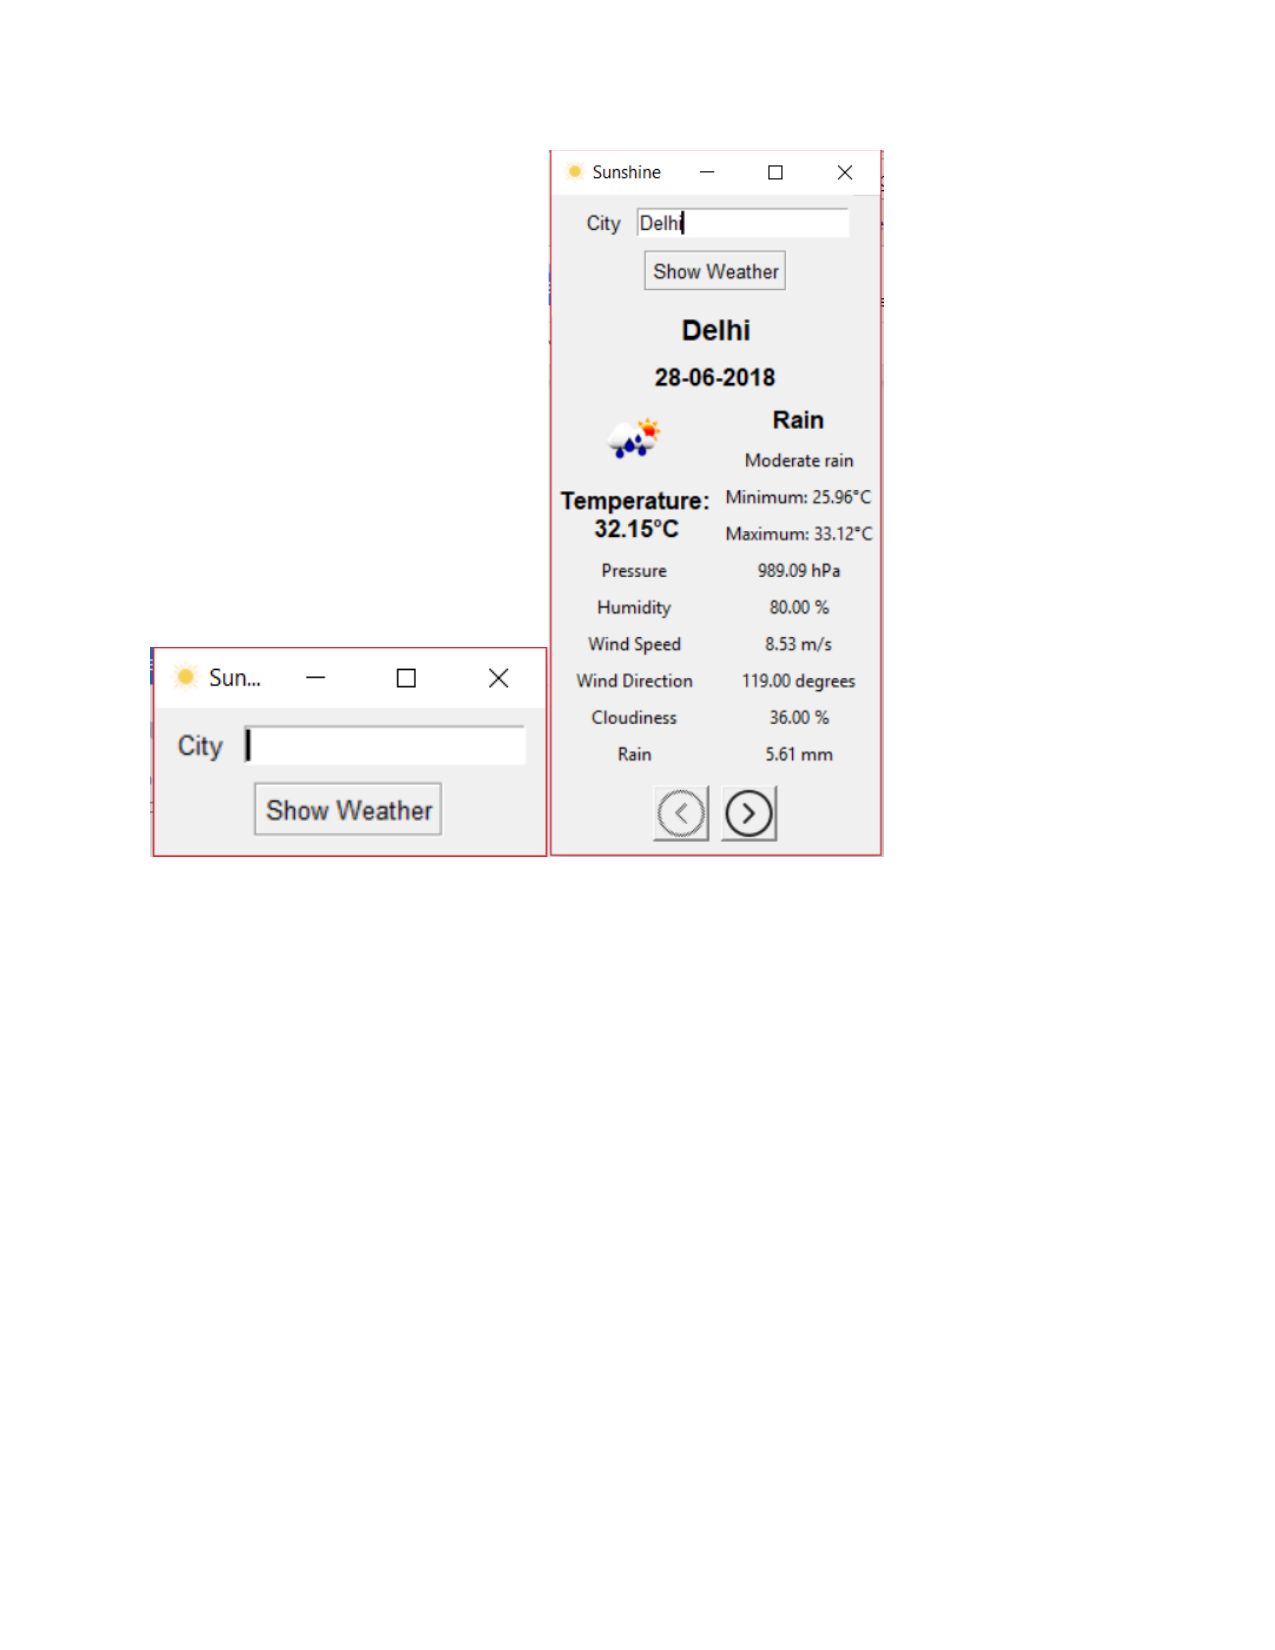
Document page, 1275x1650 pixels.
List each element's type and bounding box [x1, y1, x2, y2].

picture [150, 150, 884, 857]
